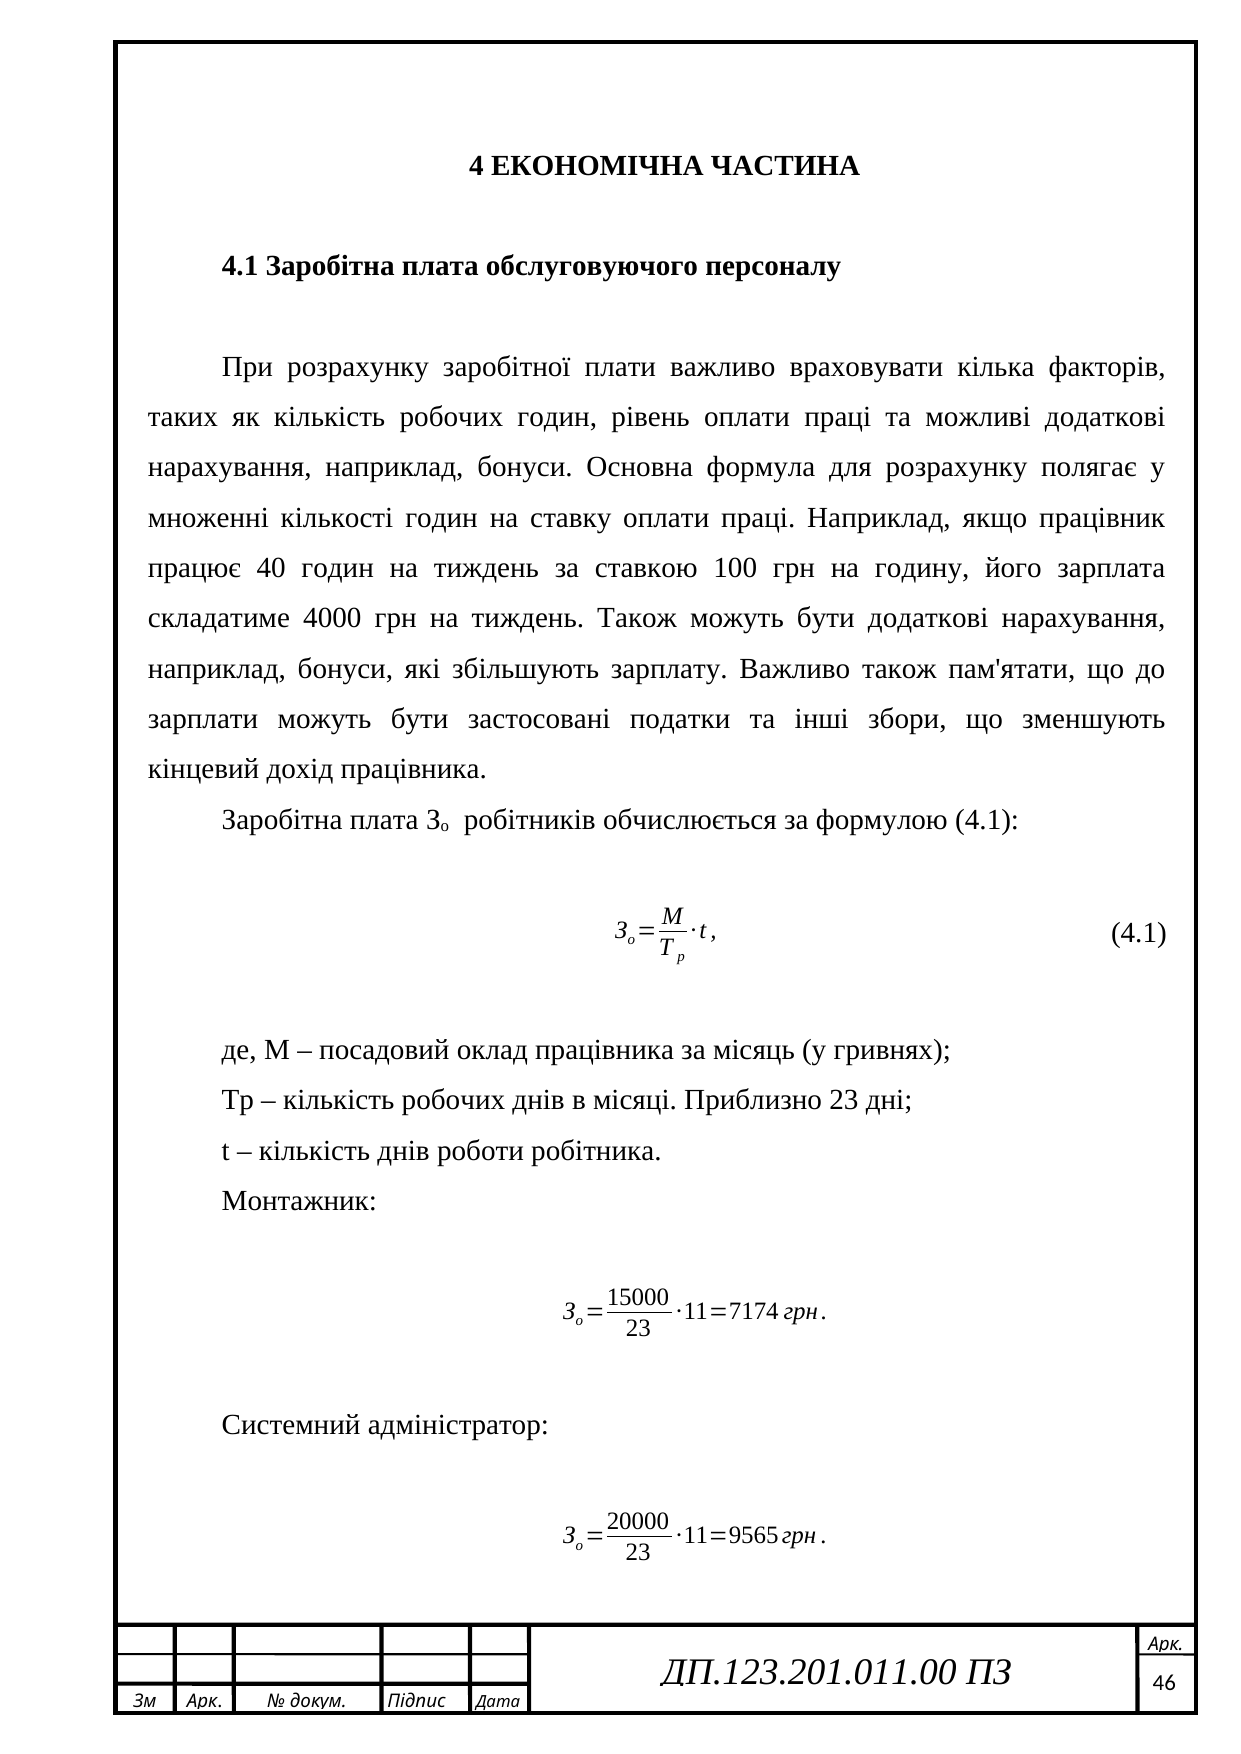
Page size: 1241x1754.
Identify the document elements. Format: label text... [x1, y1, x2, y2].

text Монтажник: [148, 1183, 1167, 1217]
list (4.1) [148, 902, 1167, 965]
subtitle 4.1 Заробітна плата обслуговуючого персоналу [148, 248, 1167, 282]
text При розрахунку заробітної плати важливо враховувати кілька факторів, таких як кількість робочих годин, рівень оплати праці та можливі додаткові нарахування, наприклад, бонуси. Основна формула для розрахунку полягає у множенні кількості годин на ставку оплати праці. Наприклад, якщо працівник працює 40 годин на тиждень за ставкою 100 грн на годину, його зарплата складатиме 4000 грн на тиждень. Також можуть бути додаткові нарахування, наприклад, бонуси, які збільшують зарплату. Важливо також пам'ятати, що до зарплати можуть бути застосовані податки та інші збори, що зменшують кінцевий дохід працівника. [148, 349, 1167, 785]
text де, M – посадовий оклад працівника за місяць (у гривнях); [148, 1032, 1167, 1066]
text Тр – кількість робочих днів в місяці. Приблизно 23 дні; [148, 1082, 1167, 1116]
list Системний адміністратор: [148, 1407, 1167, 1441]
subtitle 4 ЕКОНОМІЧНА ЧАСТИНА [162, 148, 1167, 181]
text Заробітна плата Зо робітників обчислюється за формулою (4.1): [148, 802, 1167, 835]
text t – кількість днів роботи робітника. [148, 1133, 1167, 1166]
